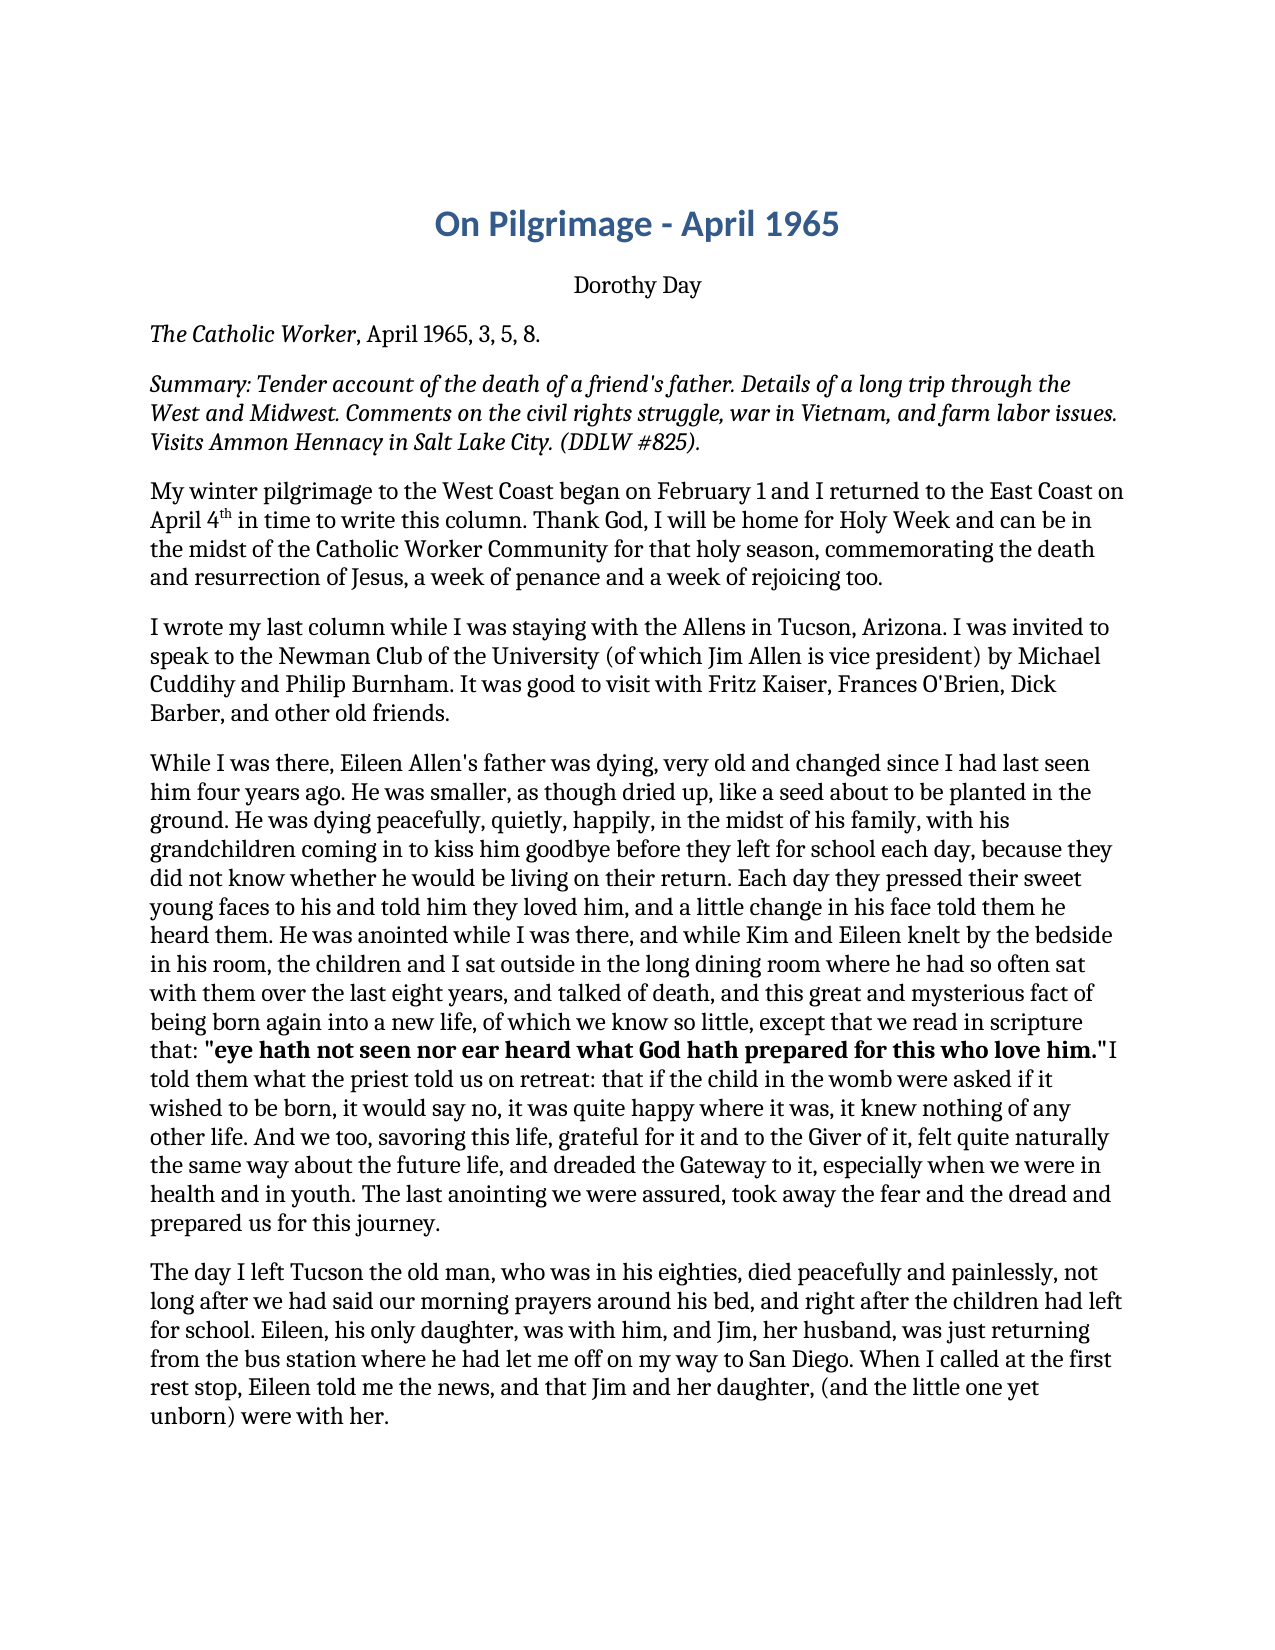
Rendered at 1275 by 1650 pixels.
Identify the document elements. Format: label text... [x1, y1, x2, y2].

text My winter pilgrimage to the West Coast began on February 1 and I returned to the East Coast on April 4th in time to write this column. Thank God, I will be home for Holy Week and can be in the midst of the Catholic Worker Community for that holy season, commemorating the death and resurrection of Jesus, a week of penance and a week of rejoicing too. [150, 477, 1125, 592]
text Dorothy Day [150, 271, 1125, 299]
text The Catholic Worker, April 1965, 3, 5, 8. [150, 320, 1125, 349]
title On Pilgrimage - April 1965 [150, 200, 1125, 246]
text The day I left Tucson the old man, who was in his eighties, died peacefully and painlessly, not long after we had said our morning prayers around his bed, and right after the children had left for school. Eileen, his only daughter, was with him, and Jim, her husband, was just returning from the bus station where he had let me off on my way to San Diego. When I called at the first rest stop, Eileen told me the news, and that Jim and her daughter, (and the little one yet unborn) were with her. [150, 1258, 1125, 1431]
text I wrote my last column while I was staying with the Allens in Tucson, Arizona. I was invited to speak to the Newman Club of the University (of which Jim Allen is vice president) by Michael Cuddihy and Philip Burnham. It was good to visit with Fritz Kaiser, Frances O'Brien, Dick Barber, and other old friends. [150, 613, 1125, 728]
text Summary: Tender account of the death of a friend's father. Details of a long trip through the West and Midwest. Comments on the civil rights struggle, war in Vietnam, and farm labor issues. Visits Ammon Hennacy in Salt Lake City. (DDLW #825). [150, 370, 1125, 456]
text While I was there, Eileen Allen's father was dying, very old and changed since I had last seen him four years ago. He was smaller, as though dried up, like a seed about to be planted in the ground. He was dying peacefully, quietly, happily, in the midst of his family, with his grandchildren coming in to kiss him goodbye before they left for school each day, because they did not know whether he would be living on their return. Each day they pressed their sweet young faces to his and told him they loved him, and a little change in his face told them he heard them. He was anointed while I was there, and while Kim and Eileen knelt by the bedside in his room, the children and I sat outside in the long dining room where he had so often sat with them over the last eight years, and talked of death, and this great and mysterious fact of being born again into a new life, of which we know so little, except that we read in scripture that: "eye hath not seen nor ear heard what God hath prepared for this who love him."I told them what the priest told us on retreat: that if the child in the womb were asked if it wished to be born, it would say no, it was quite happy where it was, it knew nothing of any other life. And we too, savoring this life, grateful for it and to the Giver of it, felt quite naturally the same way about the future life, and dreaded the Gateway to it, especially when we were in health and in youth. The last anointing we were assured, took away the fear and the dread and prepared us for this journey. [150, 749, 1125, 1237]
